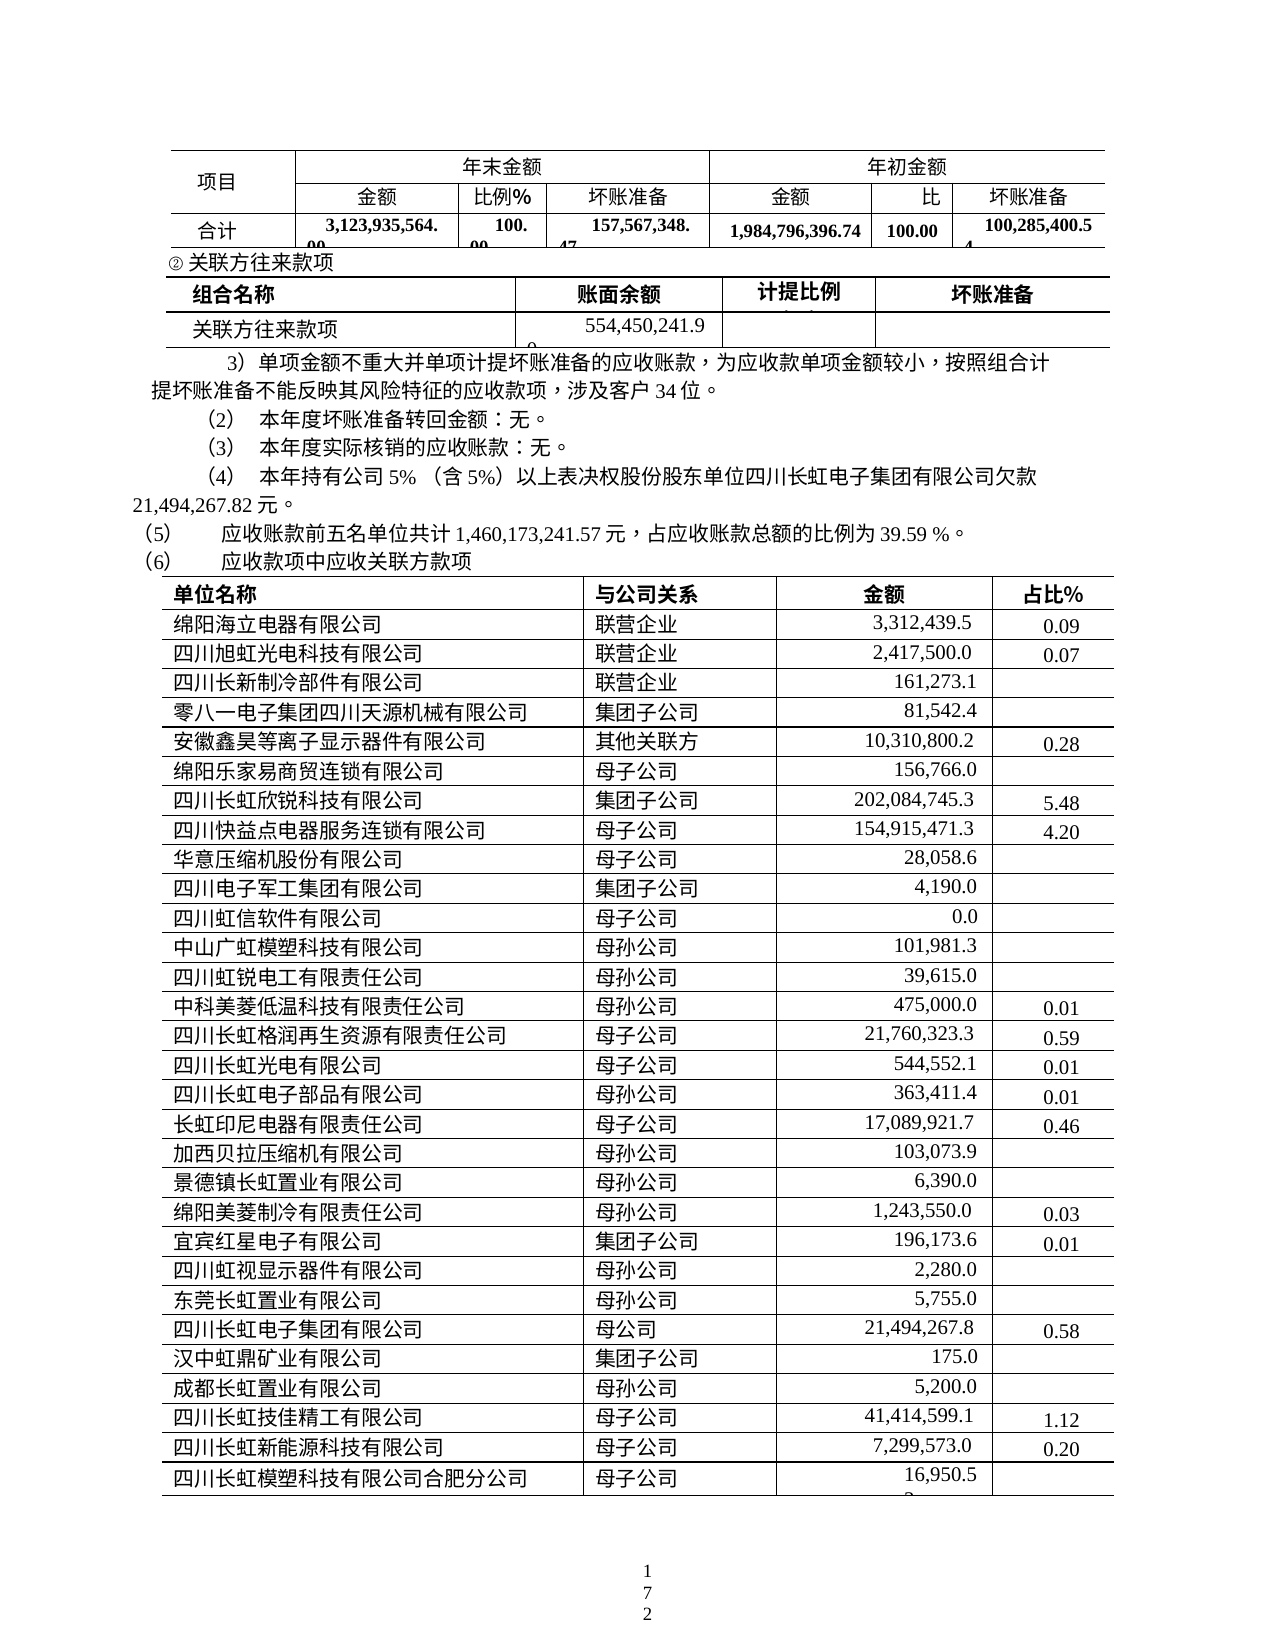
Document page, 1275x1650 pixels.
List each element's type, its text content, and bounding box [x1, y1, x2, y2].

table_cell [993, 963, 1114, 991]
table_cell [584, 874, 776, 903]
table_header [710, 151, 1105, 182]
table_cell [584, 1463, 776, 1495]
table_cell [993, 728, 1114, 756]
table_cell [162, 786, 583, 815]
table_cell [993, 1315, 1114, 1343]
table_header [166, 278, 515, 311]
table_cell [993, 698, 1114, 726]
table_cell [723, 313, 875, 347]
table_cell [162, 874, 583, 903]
text 21,494,267.82 元。 [132, 490, 1167, 519]
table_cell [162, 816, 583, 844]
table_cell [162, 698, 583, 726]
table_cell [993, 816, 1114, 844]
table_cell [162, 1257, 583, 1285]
text （6） 应收款项中应收关联方款项 [132, 547, 1167, 576]
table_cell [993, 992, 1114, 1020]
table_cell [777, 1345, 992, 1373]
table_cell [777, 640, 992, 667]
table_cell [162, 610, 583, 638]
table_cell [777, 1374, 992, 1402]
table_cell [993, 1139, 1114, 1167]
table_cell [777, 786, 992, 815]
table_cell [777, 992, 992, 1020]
text 3）单项金额不重大并单项计提坏账准备的应收账款，为应收款单项金额较小，按照组合计 [109, 348, 1167, 376]
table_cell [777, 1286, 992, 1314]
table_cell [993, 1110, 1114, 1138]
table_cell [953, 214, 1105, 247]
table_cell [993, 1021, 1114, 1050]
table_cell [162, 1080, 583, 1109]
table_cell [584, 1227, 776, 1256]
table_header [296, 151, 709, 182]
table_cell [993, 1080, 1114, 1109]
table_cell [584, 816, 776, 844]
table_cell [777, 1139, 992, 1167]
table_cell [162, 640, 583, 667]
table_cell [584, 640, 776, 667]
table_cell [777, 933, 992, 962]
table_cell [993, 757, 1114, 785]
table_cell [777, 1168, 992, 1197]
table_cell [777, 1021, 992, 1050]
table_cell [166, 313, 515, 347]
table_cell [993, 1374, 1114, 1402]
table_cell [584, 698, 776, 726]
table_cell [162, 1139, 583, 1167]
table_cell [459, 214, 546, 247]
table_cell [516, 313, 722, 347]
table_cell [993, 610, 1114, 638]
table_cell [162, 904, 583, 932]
text （2） 本年度坏账准备转回金额：无。 [109, 405, 1167, 433]
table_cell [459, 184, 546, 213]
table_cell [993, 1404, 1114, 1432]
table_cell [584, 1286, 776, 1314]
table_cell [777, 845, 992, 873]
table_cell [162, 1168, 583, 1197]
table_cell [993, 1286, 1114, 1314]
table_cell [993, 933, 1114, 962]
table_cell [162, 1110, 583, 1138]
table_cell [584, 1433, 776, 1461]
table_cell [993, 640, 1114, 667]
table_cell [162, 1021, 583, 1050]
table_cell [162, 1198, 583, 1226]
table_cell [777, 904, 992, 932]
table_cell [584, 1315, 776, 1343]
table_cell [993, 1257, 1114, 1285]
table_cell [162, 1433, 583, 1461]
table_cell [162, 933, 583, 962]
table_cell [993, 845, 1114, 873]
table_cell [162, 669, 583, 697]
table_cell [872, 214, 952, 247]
text 提坏账准备不能反映其风险特征的应收款项，涉及客户34位。 [109, 376, 1167, 405]
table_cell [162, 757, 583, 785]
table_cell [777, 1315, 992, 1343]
text ②关联方往来款项 [168, 248, 1167, 276]
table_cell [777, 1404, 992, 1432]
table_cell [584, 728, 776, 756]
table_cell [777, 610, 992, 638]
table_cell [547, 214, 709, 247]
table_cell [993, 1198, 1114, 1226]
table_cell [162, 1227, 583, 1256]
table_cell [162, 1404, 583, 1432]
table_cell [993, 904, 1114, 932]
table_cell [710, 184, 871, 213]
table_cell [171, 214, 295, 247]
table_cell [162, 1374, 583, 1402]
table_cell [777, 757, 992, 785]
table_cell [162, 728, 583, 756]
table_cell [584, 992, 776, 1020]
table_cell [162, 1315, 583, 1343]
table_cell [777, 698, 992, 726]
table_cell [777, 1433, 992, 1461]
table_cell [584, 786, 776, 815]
text （3） 本年度实际核销的应收账款：无。 [109, 433, 1167, 462]
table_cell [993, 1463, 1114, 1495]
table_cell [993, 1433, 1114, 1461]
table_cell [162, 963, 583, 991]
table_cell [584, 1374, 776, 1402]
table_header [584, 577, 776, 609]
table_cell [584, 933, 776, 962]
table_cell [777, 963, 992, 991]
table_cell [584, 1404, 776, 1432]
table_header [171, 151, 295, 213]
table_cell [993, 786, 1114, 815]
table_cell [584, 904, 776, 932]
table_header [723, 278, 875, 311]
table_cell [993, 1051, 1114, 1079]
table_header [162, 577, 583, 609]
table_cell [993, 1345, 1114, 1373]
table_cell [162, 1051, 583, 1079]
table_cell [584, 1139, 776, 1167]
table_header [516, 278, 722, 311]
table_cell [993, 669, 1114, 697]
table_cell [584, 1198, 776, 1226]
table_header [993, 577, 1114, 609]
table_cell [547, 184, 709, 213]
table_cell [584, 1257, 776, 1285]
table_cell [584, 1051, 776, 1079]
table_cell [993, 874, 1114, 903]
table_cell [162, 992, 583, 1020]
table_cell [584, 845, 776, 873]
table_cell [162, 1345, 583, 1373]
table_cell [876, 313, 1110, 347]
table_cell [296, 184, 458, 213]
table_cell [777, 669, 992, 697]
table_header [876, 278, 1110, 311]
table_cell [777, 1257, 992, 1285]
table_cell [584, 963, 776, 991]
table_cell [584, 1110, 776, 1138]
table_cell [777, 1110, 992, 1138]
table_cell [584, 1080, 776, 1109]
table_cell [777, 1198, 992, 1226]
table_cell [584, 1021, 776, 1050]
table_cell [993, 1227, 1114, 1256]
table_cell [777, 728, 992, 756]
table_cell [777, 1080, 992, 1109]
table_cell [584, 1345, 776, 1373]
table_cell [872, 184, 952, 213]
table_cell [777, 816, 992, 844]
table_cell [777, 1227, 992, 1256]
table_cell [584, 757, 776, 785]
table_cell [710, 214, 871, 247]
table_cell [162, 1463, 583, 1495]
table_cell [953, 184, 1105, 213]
text （5） 应收账款前五名单位共计1,460,173,241.57元，占应收账款总额的比例为39.59 %。 [132, 519, 1167, 547]
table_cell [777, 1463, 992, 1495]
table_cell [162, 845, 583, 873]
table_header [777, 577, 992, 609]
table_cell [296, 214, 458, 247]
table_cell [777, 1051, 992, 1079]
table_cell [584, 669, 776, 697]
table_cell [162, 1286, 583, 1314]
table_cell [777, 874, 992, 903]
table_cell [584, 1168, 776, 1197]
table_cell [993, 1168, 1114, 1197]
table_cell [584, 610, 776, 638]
text （4） 本年持有公司5% （含5%）以上表决权股份股东单位四川长虹电子集团有限公司欠款 [109, 462, 1167, 490]
